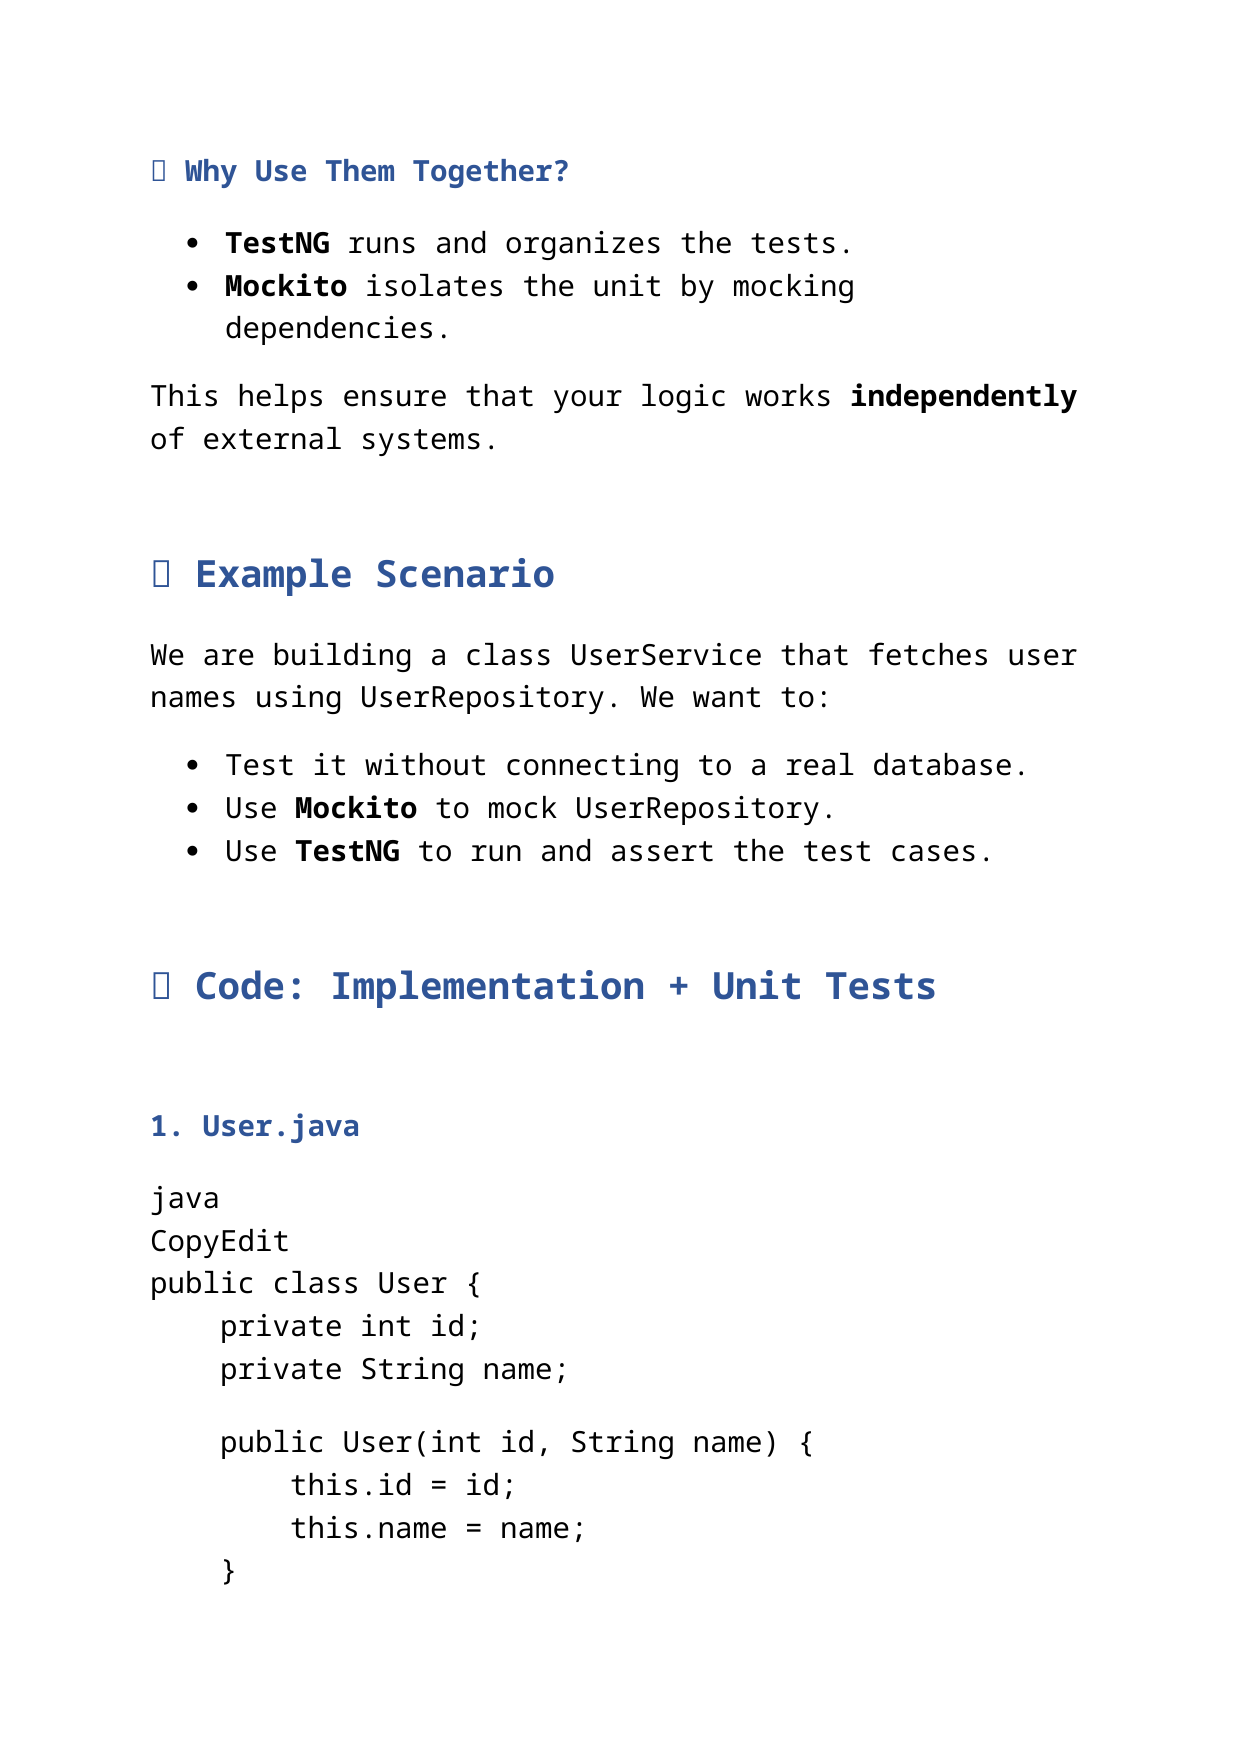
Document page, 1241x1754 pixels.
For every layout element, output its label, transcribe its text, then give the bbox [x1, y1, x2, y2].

subtitle 1. User.java [150, 1105, 1090, 1144]
list TestNG runs and organizes the tests. [187, 222, 1090, 262]
list Use Mockito to mock UserRepository. [187, 787, 1090, 827]
subtitle ✅ Example Scenario [150, 547, 1090, 598]
text This helps ensure that your logic works independently of external systems. [150, 376, 1090, 458]
list Use TestNG to run and assert the test cases. [187, 830, 1090, 870]
text java [150, 1177, 1090, 1217]
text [150, 1263, 1090, 1589]
subtitle 🔹 Why Use Them Together? [150, 150, 1090, 190]
list Mockito isolates the unit by mocking dependencies. [187, 265, 1090, 347]
list Test it without connecting to a real database. [187, 744, 1090, 784]
subtitle ✅ Code: Implementation + Unit Tests [150, 959, 1090, 1010]
text We are building a class UserService that fetches user names using UserRepository. We want to: [150, 634, 1090, 716]
text CopyEdit [150, 1220, 1090, 1259]
